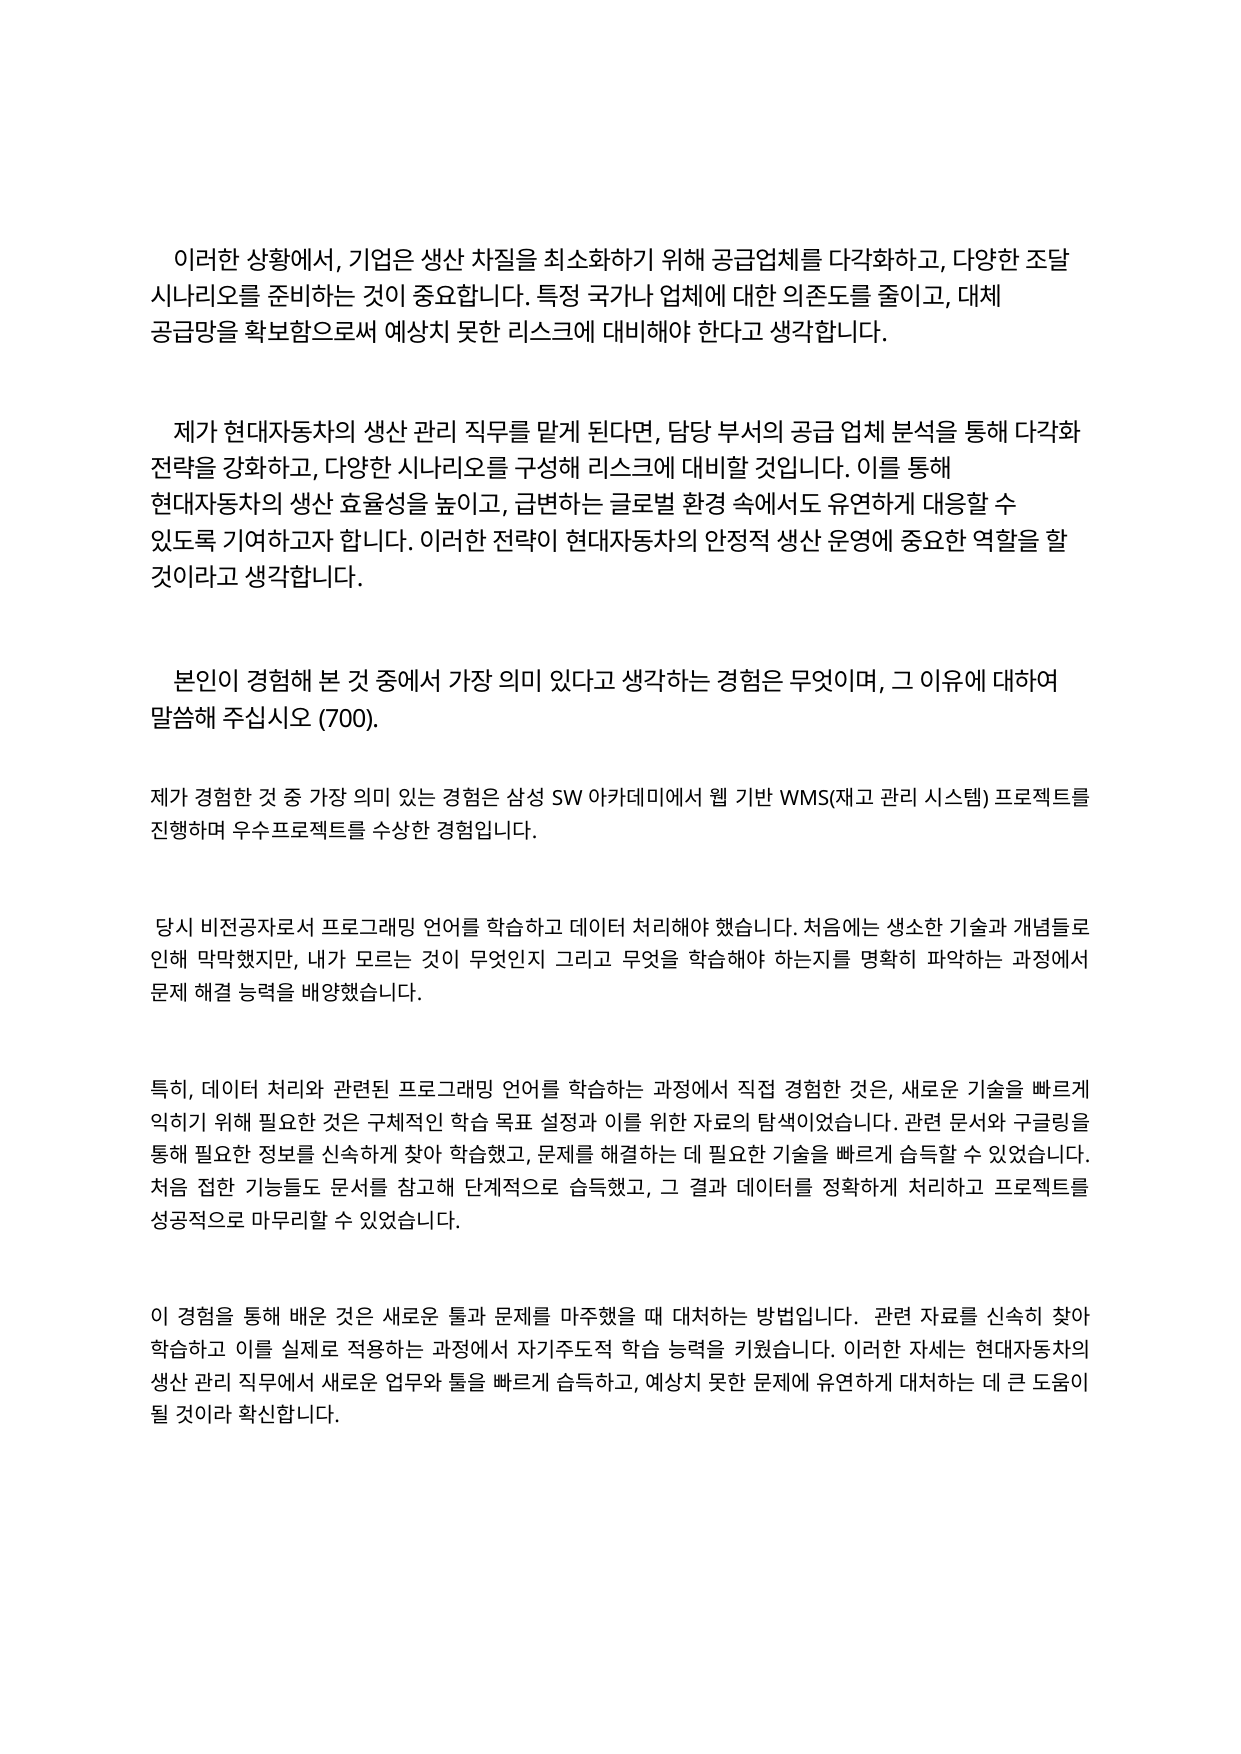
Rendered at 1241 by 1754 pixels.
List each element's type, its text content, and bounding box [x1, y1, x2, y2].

text 당시 비전공자로서 프로그래밍 언어를 학습하고 데이터 처리해야 했습니다. 처음에는 생소한 기술과 개념들로 인해 막막했지만, 내가 모르는 것이 무엇인지 그리고 무엇을 학습해야 하는지를 명확히 파악하는 과정에서 문제 해결 능력을 배양했습니다. [150, 911, 1090, 1007]
subtitle 본인이 경험해 본 것 중에서 가장 의미 있다고 생각하는 경험은 무엇이며, 그 이유에 대하여 말씀해 주십시오 (700). [150, 662, 1090, 734]
subtitle 제가 현대자동차의 생산 관리 직무를 맡게 된다면, 담당 부서의 공급 업체 분석을 통해 다각화 전략을 강화하고, 다양한 시나리오를 구성해 리스크에 대비할 것입니다. 이를 통해 현대자동차의 생산 효율성을 높이고, 급변하는 글로벌 환경 속에서도 유연하게 대응할 수 있도록 기여하고자 합니다. 이러한 전략이 현대자동차의 안정적 생산 운영에 중요한 역할을 할 것이라고 생각합니다. [150, 412, 1090, 594]
text 특히, 데이터 처리와 관련된 프로그래밍 언어를 학습하는 과정에서 직접 경험한 것은, 새로운 기술을 빠르게 익히기 위해 필요한 것은 구체적인 학습 목표 설정과 이를 위한 자료의 탐색이었습니다. 관련 문서와 구글링을 통해 필요한 정보를 신속하게 찾아 학습했고, 문제를 해결하는 데 필요한 기술을 빠르게 습득할 수 있었습니다. 처음 접한 기능들도 문서를 참고해 단계적으로 습득했고, 그 결과 데이터를 정확하게 처리하고 프로젝트를 성공적으로 마무리할 수 있었습니다. [150, 1073, 1090, 1234]
text 이 경험을 통해 배운 것은 새로운 툴과 문제를 마주했을 때 대처하는 방법입니다. 관련 자료를 신속히 찾아 학습하고 이를 실제로 적용하는 과정에서 자기주도적 학습 능력을 키웠습니다. 이러한 자세는 현대자동차의 생산 관리 직무에서 새로운 업무와 툴을 빠르게 습득하고, 예상치 못한 문제에 유연하게 대처하는 데 큰 도움이 될 것이라 확신합니다. [150, 1301, 1090, 1429]
subtitle 이러한 상황에서, 기업은 생산 차질을 최소화하기 위해 공급업체를 다각화하고, 다양한 조달 시나리오를 준비하는 것이 중요합니다. 특정 국가나 업체에 대한 의존도를 줄이고, 대체 공급망을 확보함으로써 예상치 못한 리스크에 대비해야 한다고 생각합니다. [150, 240, 1090, 349]
text 제가 경험한 것 중 가장 의미 있는 경험은 삼성 SW 아카데미에서 웹 기반 WMS(재고 관리 시스템) 프로젝트를 진행하며 우수프로젝트를 수상한 경험입니다. [150, 782, 1090, 844]
